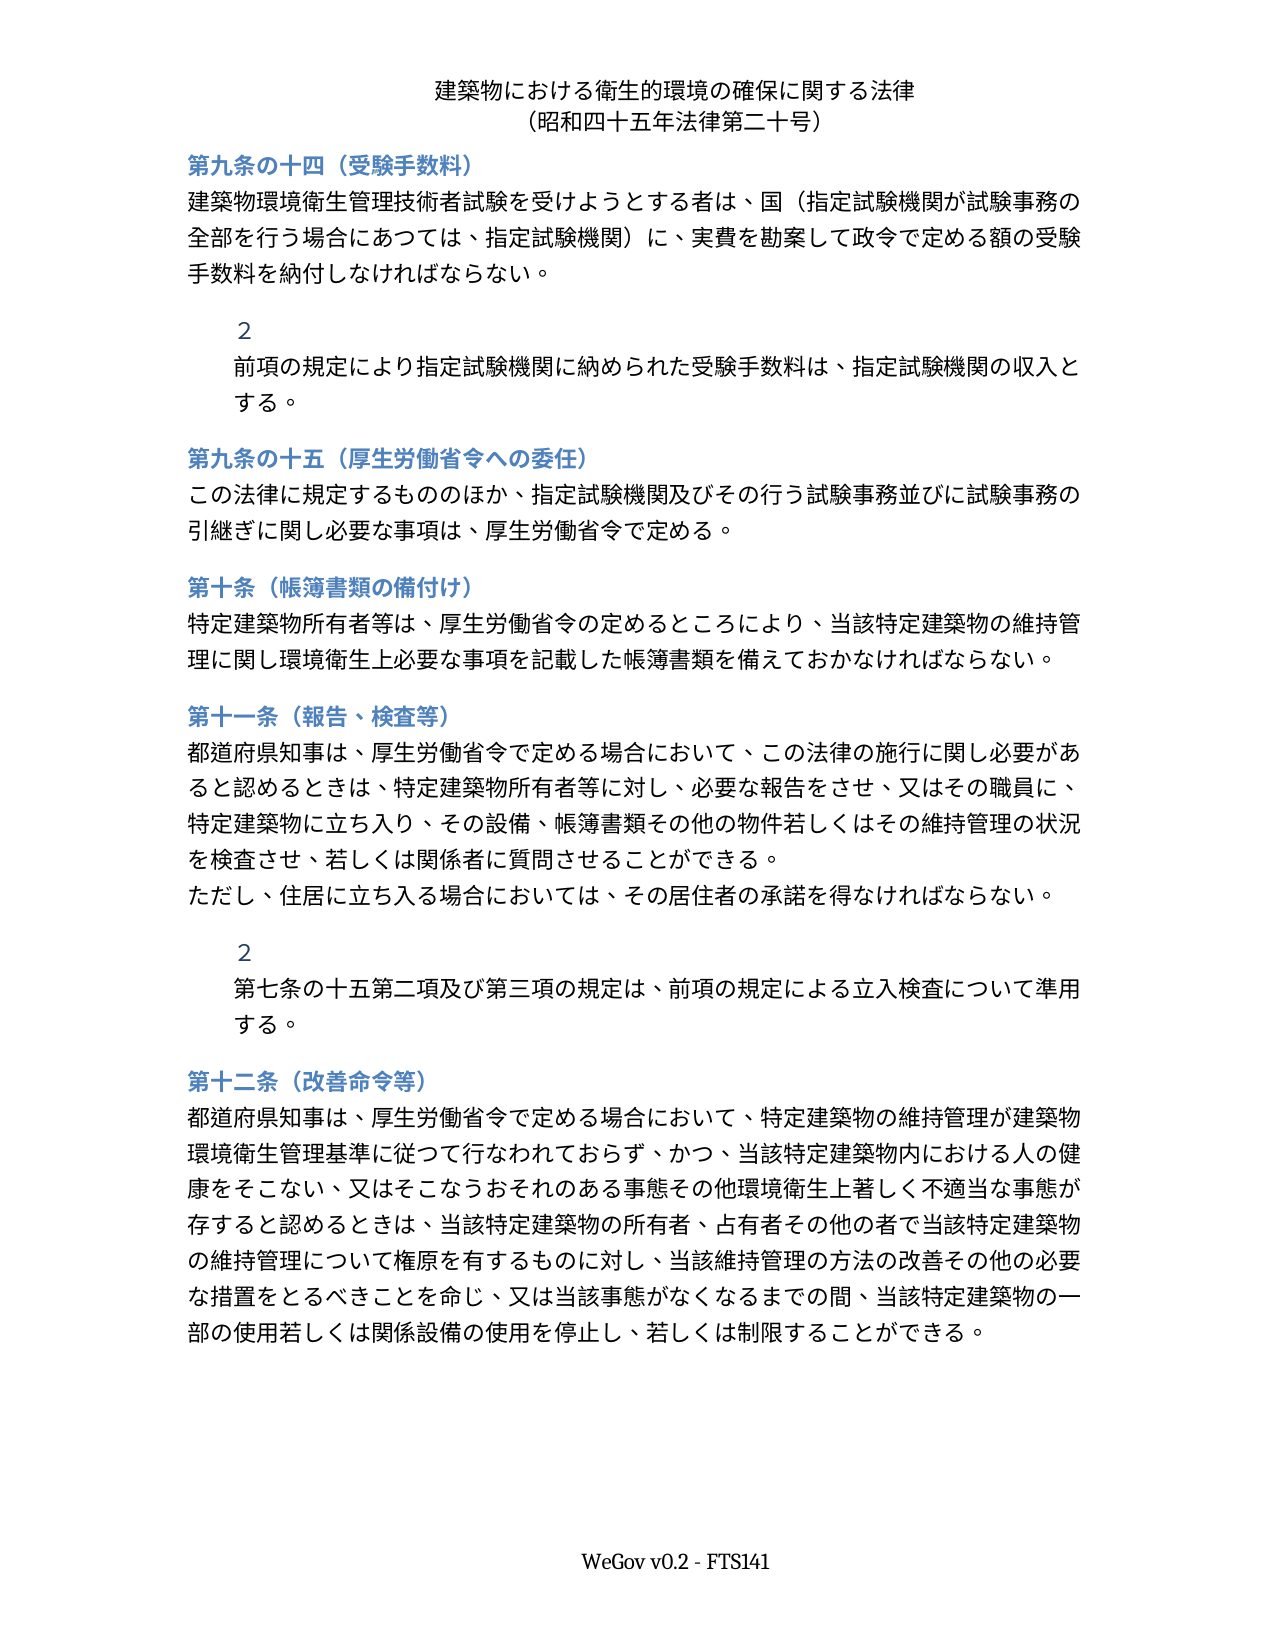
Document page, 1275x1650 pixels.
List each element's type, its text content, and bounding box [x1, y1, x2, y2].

text 建築物環境衛生管理技術者試験を受けようとする者は、国（指定試験機関が試験事務の全部を行う場合にあつては、指定試験機関）に、実費を勘案して政令で定める額の受験手数料を納付しなければならない。 [187, 186, 1087, 289]
subtitle 第十二条（改善命令等） [187, 1066, 1087, 1097]
text 前項の規定により指定試験機関に納められた受験手数料は、指定試験機関の収入とする。 [233, 351, 1087, 418]
text 都道府県知事は、厚生労働省令で定める場合において、特定建築物の維持管理が建築物環境衛生管理基準に従つて行なわれておらず、かつ、当該特定建築物内における人の健康をそこない、又はそこなうおそれのある事態その他環境衛生上著しく不適当な事態が存すると認めるときは、当該特定建築物の所有者、占有者その他の者で当該特定建築物の維持管理について権原を有するものに対し、当該維持管理の方法の改善その他の必要な措置をとるべきことを命じ、又は当該事態がなくなるまでの間、当該特定建築物の一部の使用若しくは関係設備の使用を停止し、若しくは制限することができる。 [187, 1102, 1087, 1348]
subtitle ２ [233, 314, 1087, 346]
subtitle 第九条の十五（厚生労働省令への委任） [187, 443, 1087, 474]
text この法律に規定するもののほか、指定試験機関及びその行う試験事務並びに試験事務の引継ぎに関し必要な事項は、厚生労働省令で定める。 [187, 479, 1087, 546]
text 特定建築物所有者等は、厚生労働省令の定めるところにより、当該特定建築物の維持管理に関し環境衛生上必要な事項を記載した帳簿書類を備えておかなければならない。 [187, 608, 1087, 675]
text 都道府県知事は、厚生労働省令で定める場合において、この法律の施行に関し必要があると認めるときは、特定建築物所有者等に対し、必要な報告をさせ、又はその職員に、特定建築物に立ち入り、その設備、帳簿書類その他の物件若しくはその維持管理の状況を検査させ、若しくは関係者に質問させることができる。 ただし、住居に立ち入る場合においては、その居住者の承諾を得なければならない。 [187, 736, 1087, 911]
subtitle 第十一条（報告、検査等） [187, 701, 1087, 732]
subtitle 第十条（帳簿書類の備付け） [187, 572, 1087, 603]
text 第七条の十五第二項及び第三項の規定は、前項の規定による立入検査について準用する。 [233, 973, 1087, 1040]
subtitle 第九条の十四（受験手数料） [187, 150, 1087, 181]
subtitle ２ [233, 937, 1087, 968]
